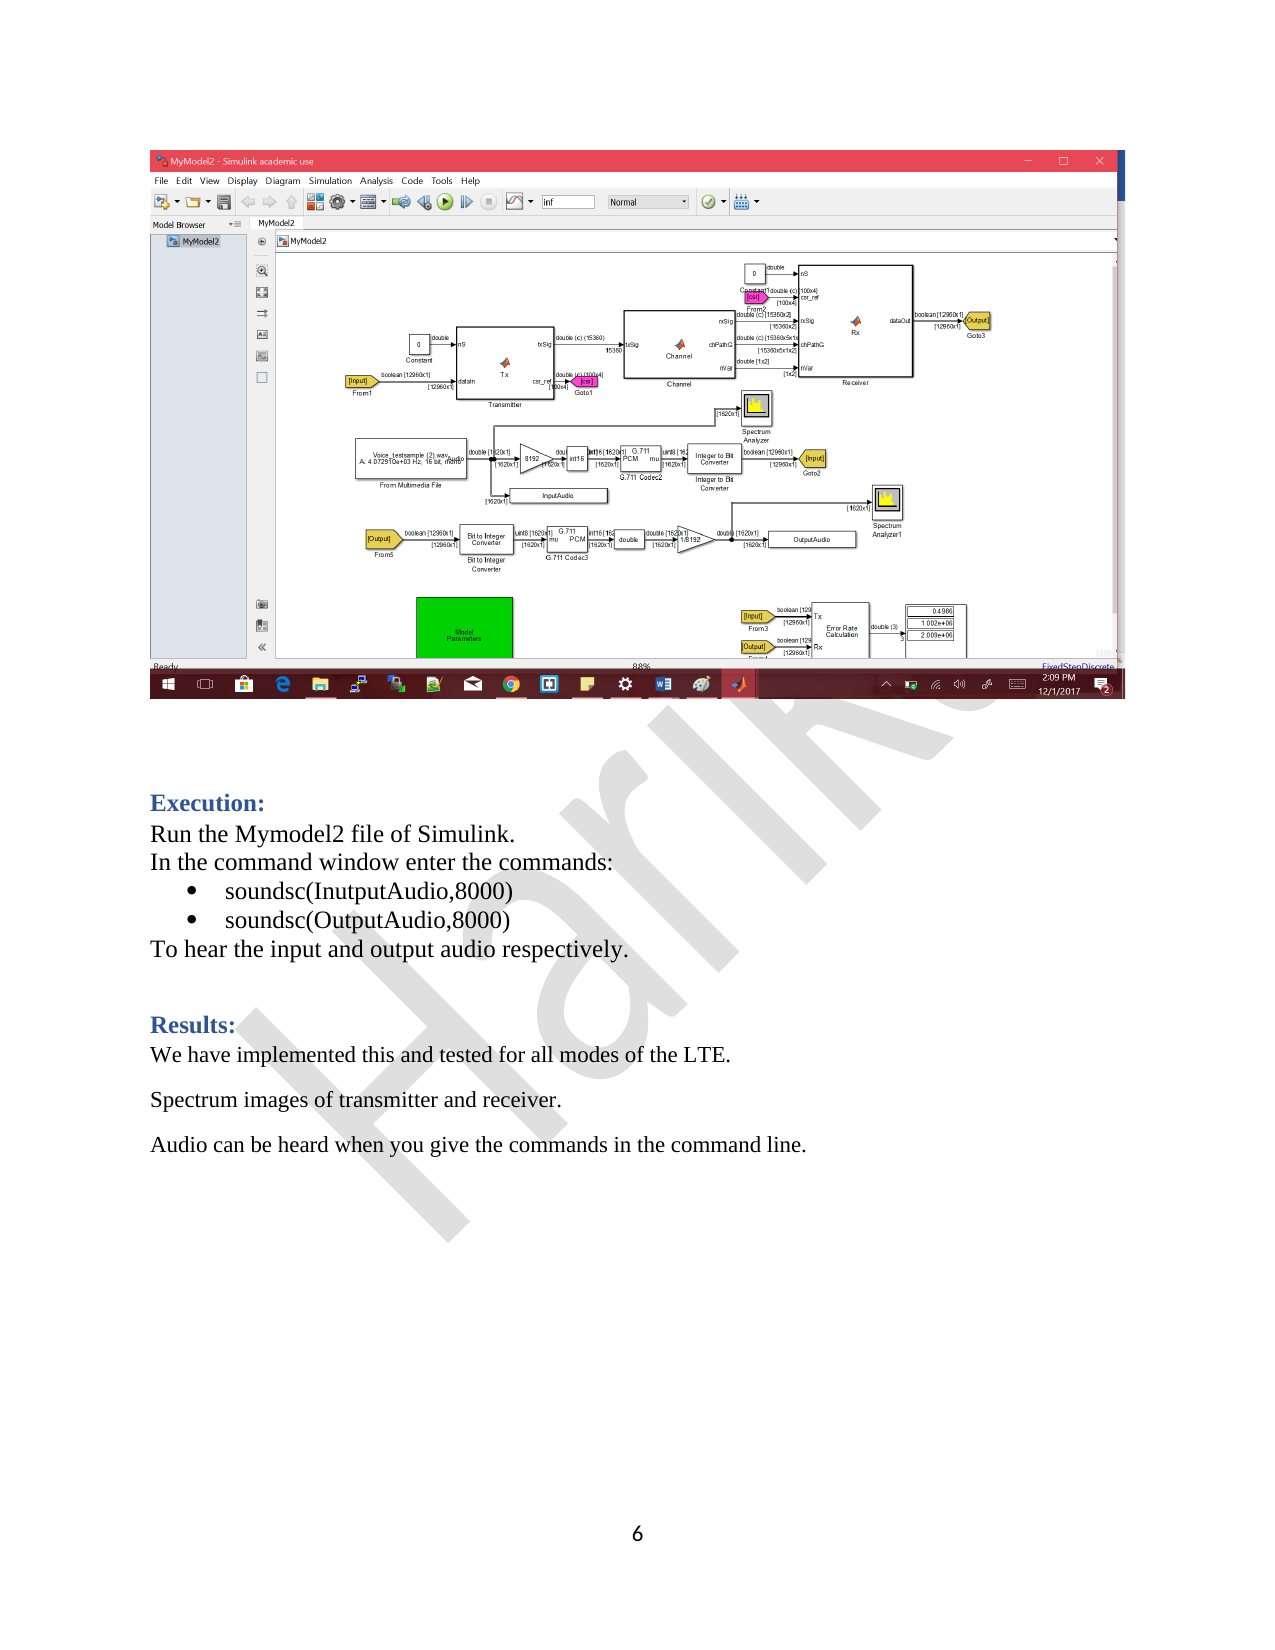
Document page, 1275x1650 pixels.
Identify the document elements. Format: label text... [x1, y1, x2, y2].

text Spectrum images of transmitter and receiver. [150, 1086, 1125, 1113]
text In the command window enter the commands: [150, 847, 1125, 876]
list soundsc(InutputAudio,8000) [187, 876, 1125, 905]
picture [150, 150, 1125, 699]
subtitle Results: [150, 1010, 1125, 1039]
text Audio can be heard when you give the commands in the command line. [150, 1131, 1125, 1158]
text Run the Mymodel2 file of Simulink. [150, 819, 1125, 847]
text We have implemented this and tested for all modes of the LTE. [150, 1041, 1125, 1068]
subtitle Execution: [150, 788, 1125, 816]
text To hear the input and output audio respectively. [150, 934, 1125, 962]
list soundsc(OutputAudio,8000) [187, 905, 1125, 934]
